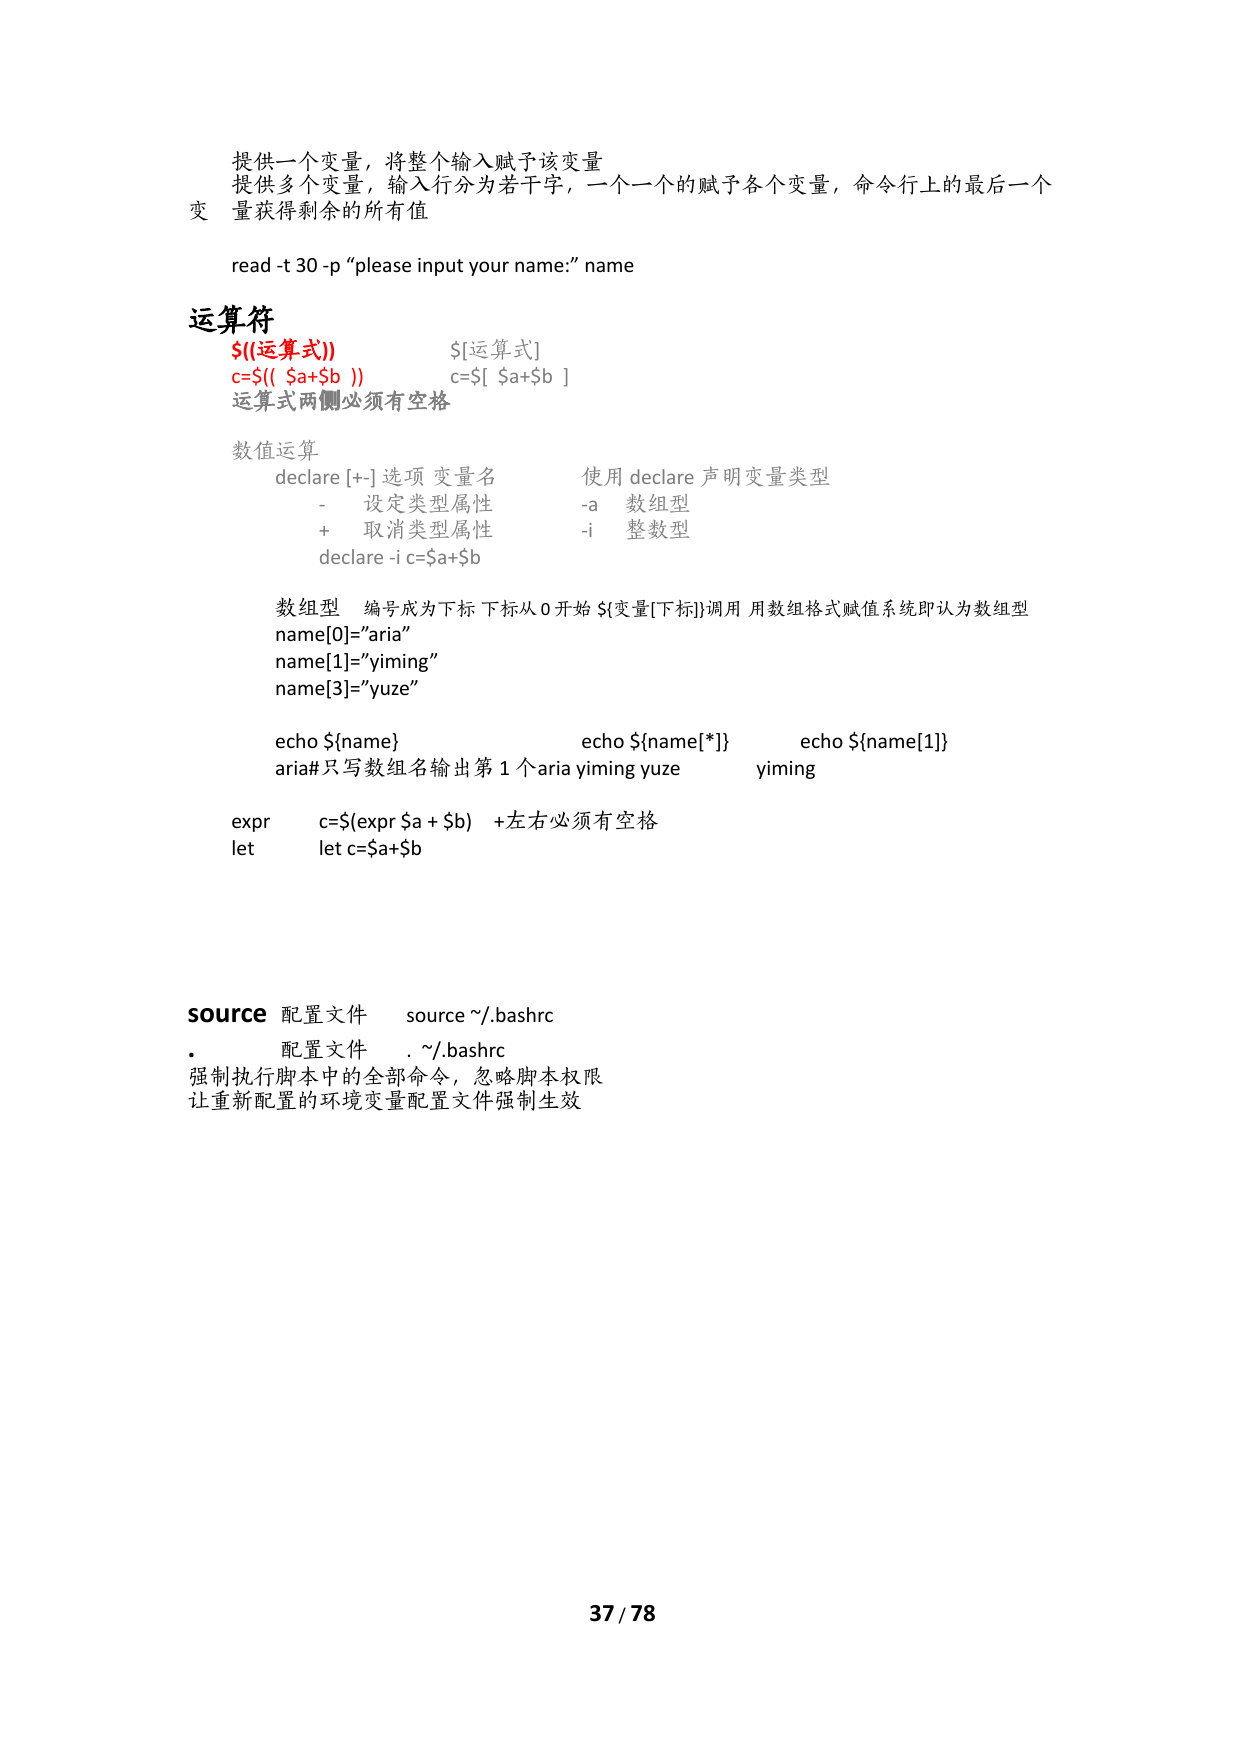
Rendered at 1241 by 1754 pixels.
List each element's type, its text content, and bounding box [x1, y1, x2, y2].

text 提供多个变量，输入行分为若干字，一个一个的赋予各个变量，命令行上的最后一个变 量获得剩余的所有值 [187, 174, 1053, 224]
text 运算式两侧必须有空格 [266, 389, 1053, 413]
text 数值运算 [187, 439, 1053, 463]
text let let c=$a+$b [187, 834, 1053, 861]
text 提供一个变量，将整个输入赋予该变量 [187, 150, 1053, 174]
text - 设定类型属性 -a 数组型 [275, 490, 1053, 517]
text c=$(( $a+$b )) c=$[ $a+$b ] [187, 362, 1053, 389]
text name[0]=”aria” [231, 621, 1053, 647]
text aria#只写数组名输出第1个 aria yiming yuze yiming [231, 754, 1053, 781]
text declare [+-] 选项 变量名 使用declare声明变量类型 [231, 463, 1053, 490]
text echo ${name} echo ${name[*]} echo ${name[1]} [231, 727, 1053, 754]
text $((运算式)) $[运算式] [187, 336, 1053, 362]
text source 配置文件 source ~/.bashrc [187, 994, 1053, 1029]
text 运算式两侧必须有空格 [187, 389, 265, 413]
text read -t 30 -p “please input your name:” name [187, 251, 1053, 277]
text + 取消类型属性 -i 整数型 [275, 517, 1053, 543]
text 强制执行脚本中的全部命令，忽略脚本权限 [187, 1065, 1053, 1089]
text declare -i c=$a+$b [275, 543, 1053, 570]
text . 配置文件 . ~/.bashrc [187, 1029, 1053, 1065]
text 让重新配置的环境变量配置文件强制生效 [187, 1089, 1053, 1113]
text 数组型 编号成为下标 下标从0开始 ${变量[下标]}调用 用数组格式赋值系统即认为数组型 [231, 597, 1053, 621]
text name[1]=”yiming” [231, 647, 1053, 674]
text name[3]=”yuze” [231, 674, 1053, 701]
text expr c=$(expr $a + $b) +左右必须有空格 [187, 807, 1053, 834]
text 运算符 [187, 304, 1053, 336]
